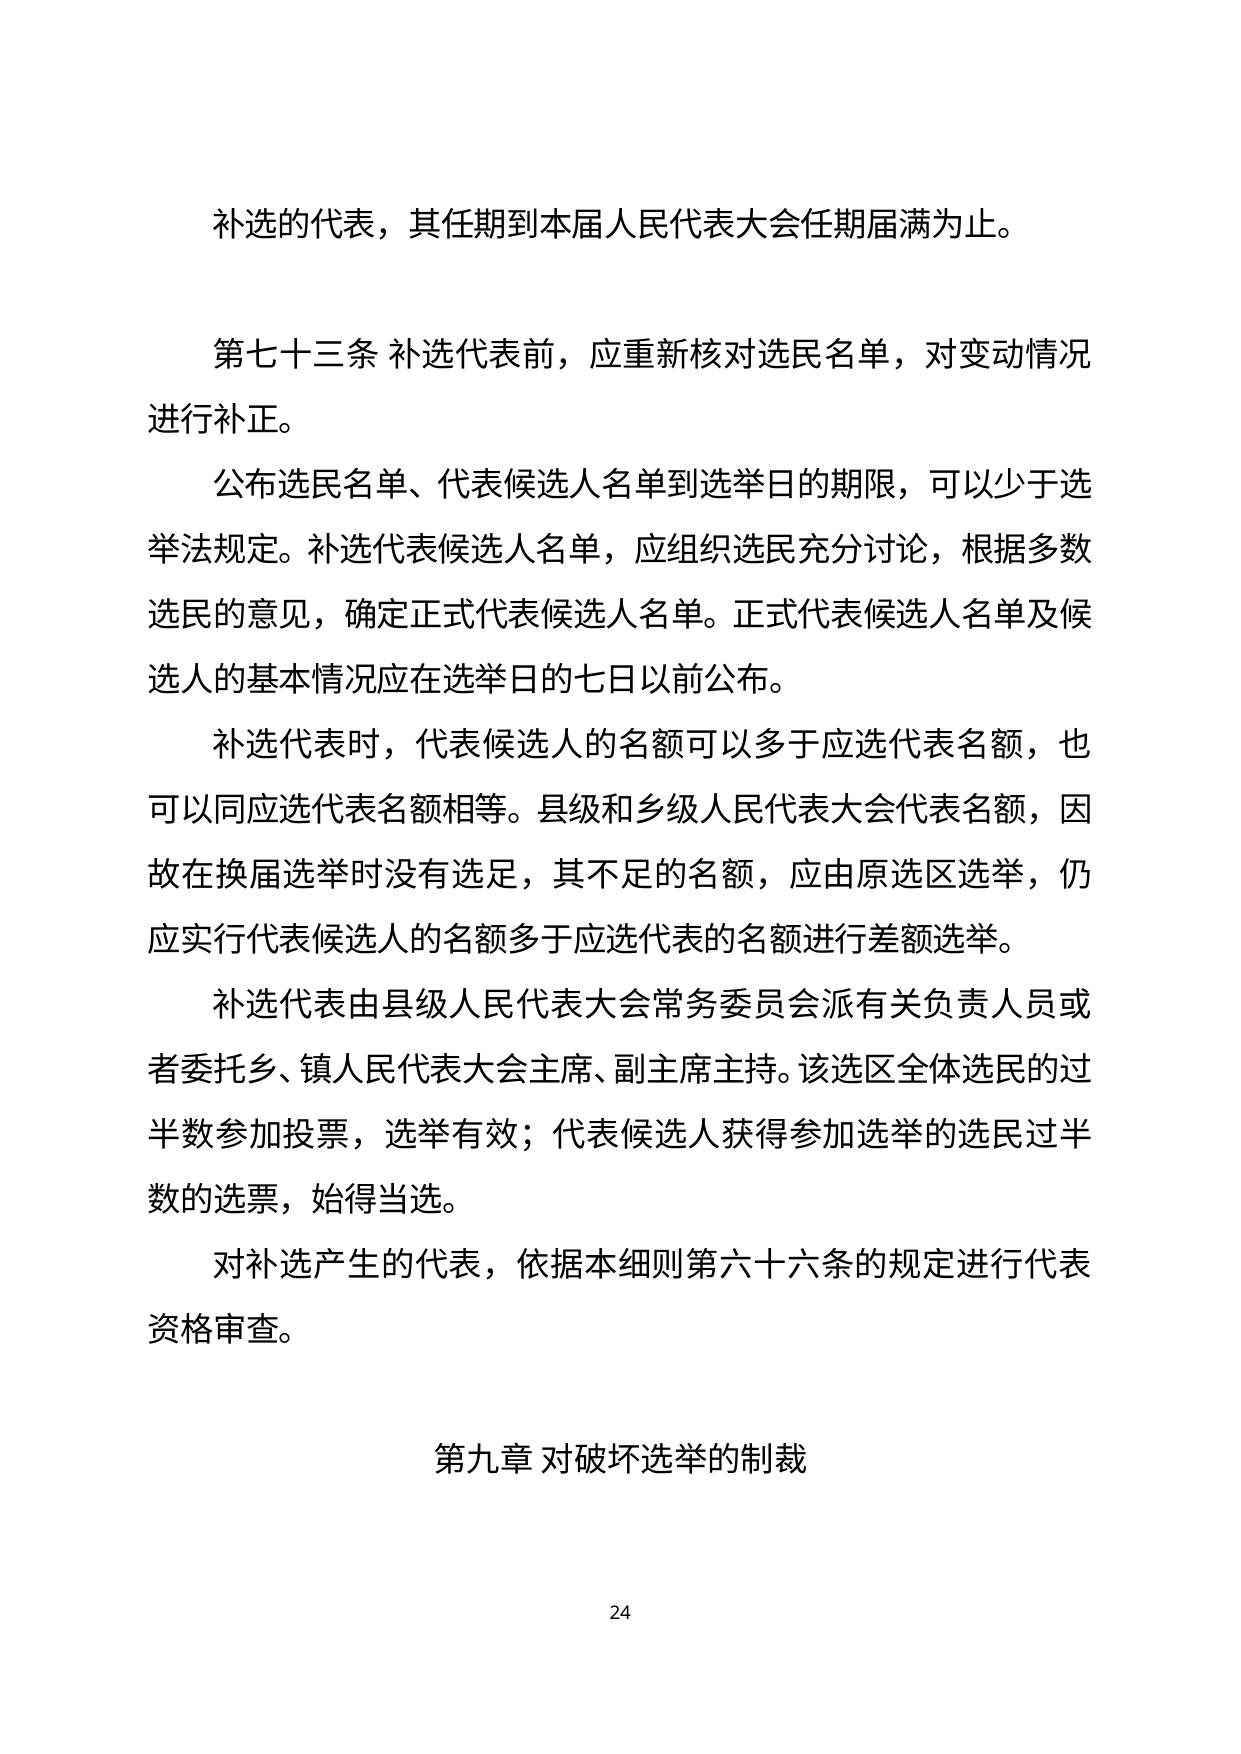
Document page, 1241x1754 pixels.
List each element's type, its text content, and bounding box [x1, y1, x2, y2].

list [148, 189, 1092, 254]
list 公布选民名单、代表候选人名单到选举日的期限，可以少于选举法规定。补选代表候选人名单，应组织选民充分讨论，根据多数选民的意见，确定正式代表候选人名单。正式代表候选人名单及候选人的基本情况应在选举日的七日以前公布。 [148, 904, 1092, 1164]
list 乡、镇人民代表大会主席、副主席，辞去代表职务的请求被接受的，其主席、副主席职务相应终止，由主席团予以公告。 [148, 254, 1092, 384]
list 第七十二条 代表在任期内因故出缺，由原选区补选。 [148, 449, 1092, 514]
list 代表在任期内调离或者迁出本行政区域的，其代表资格自行终止，缺额另行补选。 [148, 514, 1092, 644]
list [148, 1424, 1092, 1554]
list 补选代表时，代表候选人的名额可以多于应选代表名额，也可以同应选代表名额相等。县级和乡级人民代表大会代表名额，因故在换届选举时没有选足，其不足的名额，应由原选区选举，仍应实行代表候选人的名额多于应选代表的名额进行差额选举。 [148, 1164, 1092, 1424]
list 第七十三条 补选代表前，应重新核对选民名单，对变动情况进行补正。 [148, 774, 1092, 904]
list 补选的代表，其任期到本届人民代表大会任期届满为止。 [148, 644, 1092, 709]
